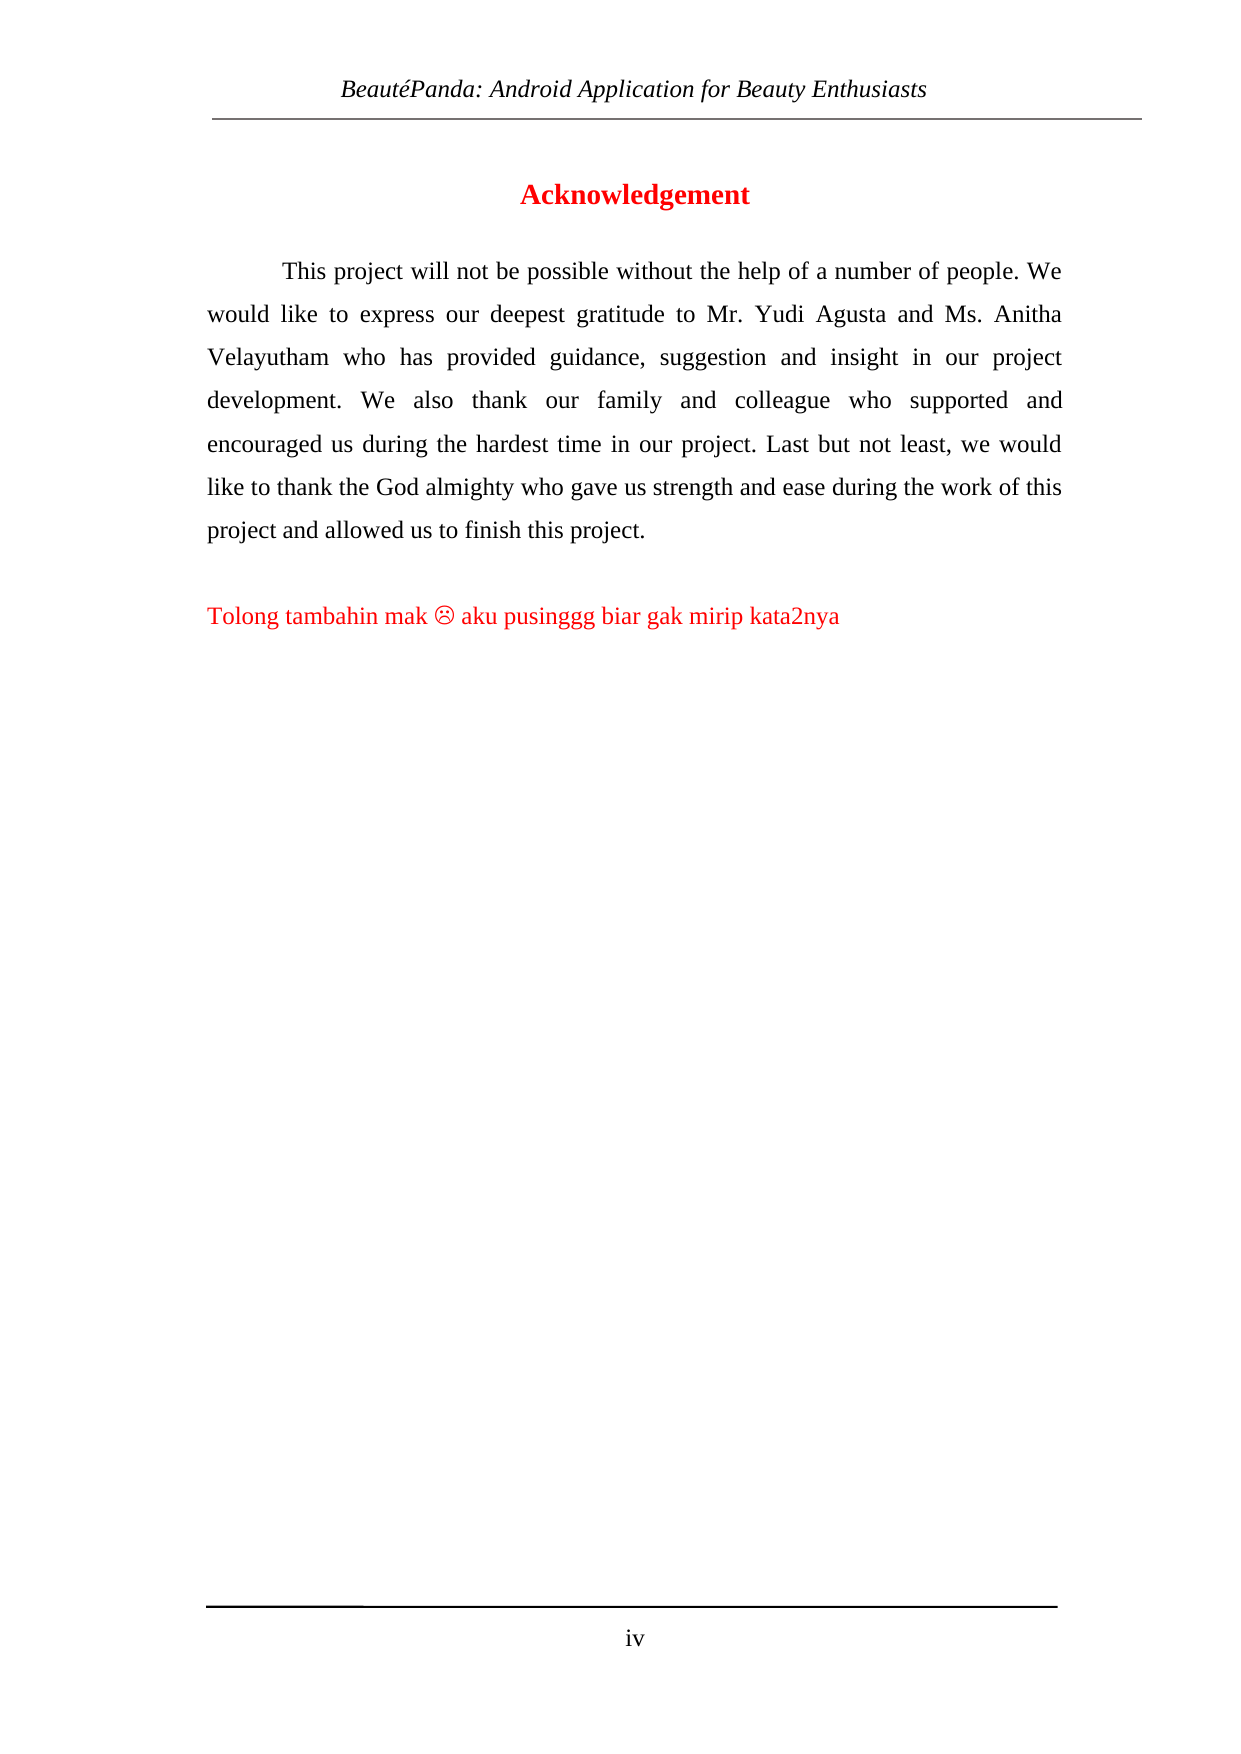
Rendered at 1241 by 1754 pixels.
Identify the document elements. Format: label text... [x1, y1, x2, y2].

text This project will not be possible without the help of a number of people. We would like to express our deepest gratitude to Mr. Yudi Agusta and Ms. Anitha Velayutham who has provided guidance, suggestion and insight in our project development. We also thank our family and colleague who supported and encouraged us during the hardest time in our project. Last but not least, we would like to thank the God almighty who gave us strength and ease during the work of this project and allowed us to finish this project. [207, 256, 1063, 544]
subtitle Acknowledgement [207, 177, 1063, 211]
text Tolong tambahin mak aku pusinggg biar gak mirip kata2nya [207, 601, 1063, 630]
